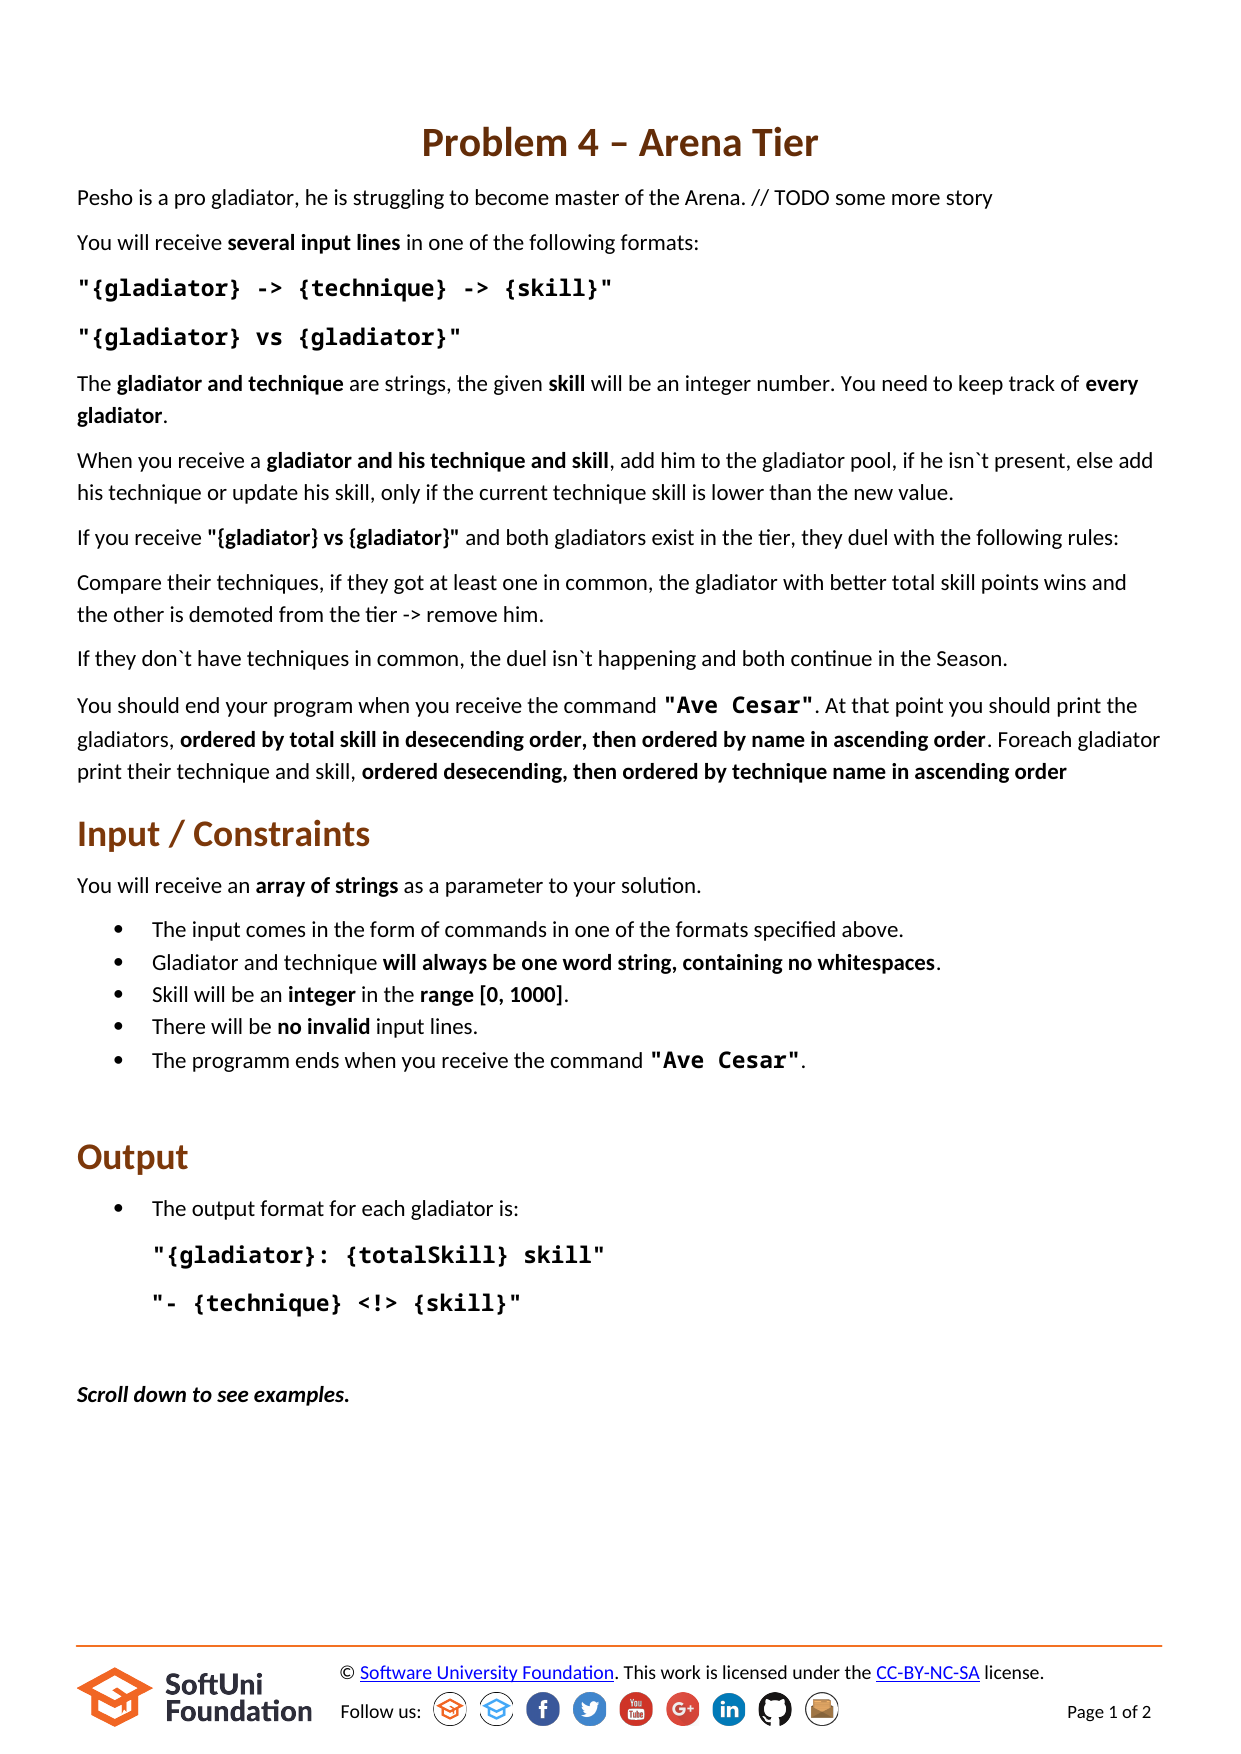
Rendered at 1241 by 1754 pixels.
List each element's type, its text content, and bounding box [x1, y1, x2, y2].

subtitle Problem 4 – Arena Tier [77, 116, 1163, 167]
picture [727, 1707, 738, 1717]
picture [736, 1693, 746, 1703]
picture [480, 1692, 513, 1726]
subtitle Output [77, 1133, 1163, 1179]
picture [712, 1716, 722, 1726]
picture [76, 1667, 312, 1727]
picture [433, 1692, 467, 1726]
list The programm ends when you receive the command "Ave Cesar". [114, 1044, 1163, 1108]
text Compare their techniques, if they got at least one in common, the gladiator with better total skill points wins and the other is demoted from the tier -> remove him. [77, 568, 1163, 628]
picture [712, 1693, 722, 1703]
text Scroll down to see examples. [77, 1380, 1163, 1408]
text You will receive an array of strings as a parameter to your solution. [77, 871, 1163, 899]
list Gladiator and technique will always be one word string, containing no whitespaces. [114, 948, 1163, 976]
list Skill will be an integer in the range [0, 1000]. [114, 980, 1163, 1008]
text "{gladiator}: {totalSkill} skill" [152, 1238, 1163, 1270]
text You should end your program when you receive the command "Ave Cesar". At that point you should print the gladiators, ordered by total skill in desecending order, then ordered by name in ascending order. Foreach gladiator print their technique and skill, ordered desecending, then ordered by technique name in ascending order [77, 689, 1163, 785]
list There will be no invalid input lines. [114, 1012, 1163, 1040]
picture [619, 1692, 653, 1726]
picture [526, 1692, 560, 1726]
text Pesho is a pro gladiator, he is struggling to become master of the Arena. // TODO some more story [77, 183, 1163, 211]
picture [758, 1692, 792, 1726]
text "- {technique} <!> {skill}" [77, 1287, 1163, 1318]
picture [666, 1692, 700, 1726]
subtitle Input / Constraints [77, 810, 1163, 856]
text The gladiator and technique are strings, the given skill will be an integer number. You need to keep track of every gladiator. [77, 369, 1163, 429]
list The output format for each gladiator is: [114, 1194, 1163, 1222]
list The input comes in the form of commands in one of the formats specified above. [114, 916, 1163, 944]
text If they don`t have techniques in common, the duel isn`t happening and both continue in the Season. [77, 644, 1163, 673]
picture [805, 1692, 839, 1726]
text When you receive a gladiator and his technique and skill, add him to the gladiator pool, if he isn`t present, else add his technique or update his skill, only if the current technique skill is lower than the new value. [77, 446, 1163, 506]
picture [573, 1692, 607, 1726]
text If you receive "{gladiator} vs {gladiator}" and both gladiators exist in the tier, they duel with the following rules: [77, 523, 1163, 551]
text "{gladiator} -> {technique} -> {skill}" [77, 272, 1163, 304]
picture [736, 1716, 746, 1726]
text You will receive several input lines in one of the following formats: [77, 228, 1163, 256]
text "{gladiator} vs {gladiator}" [77, 321, 1163, 352]
